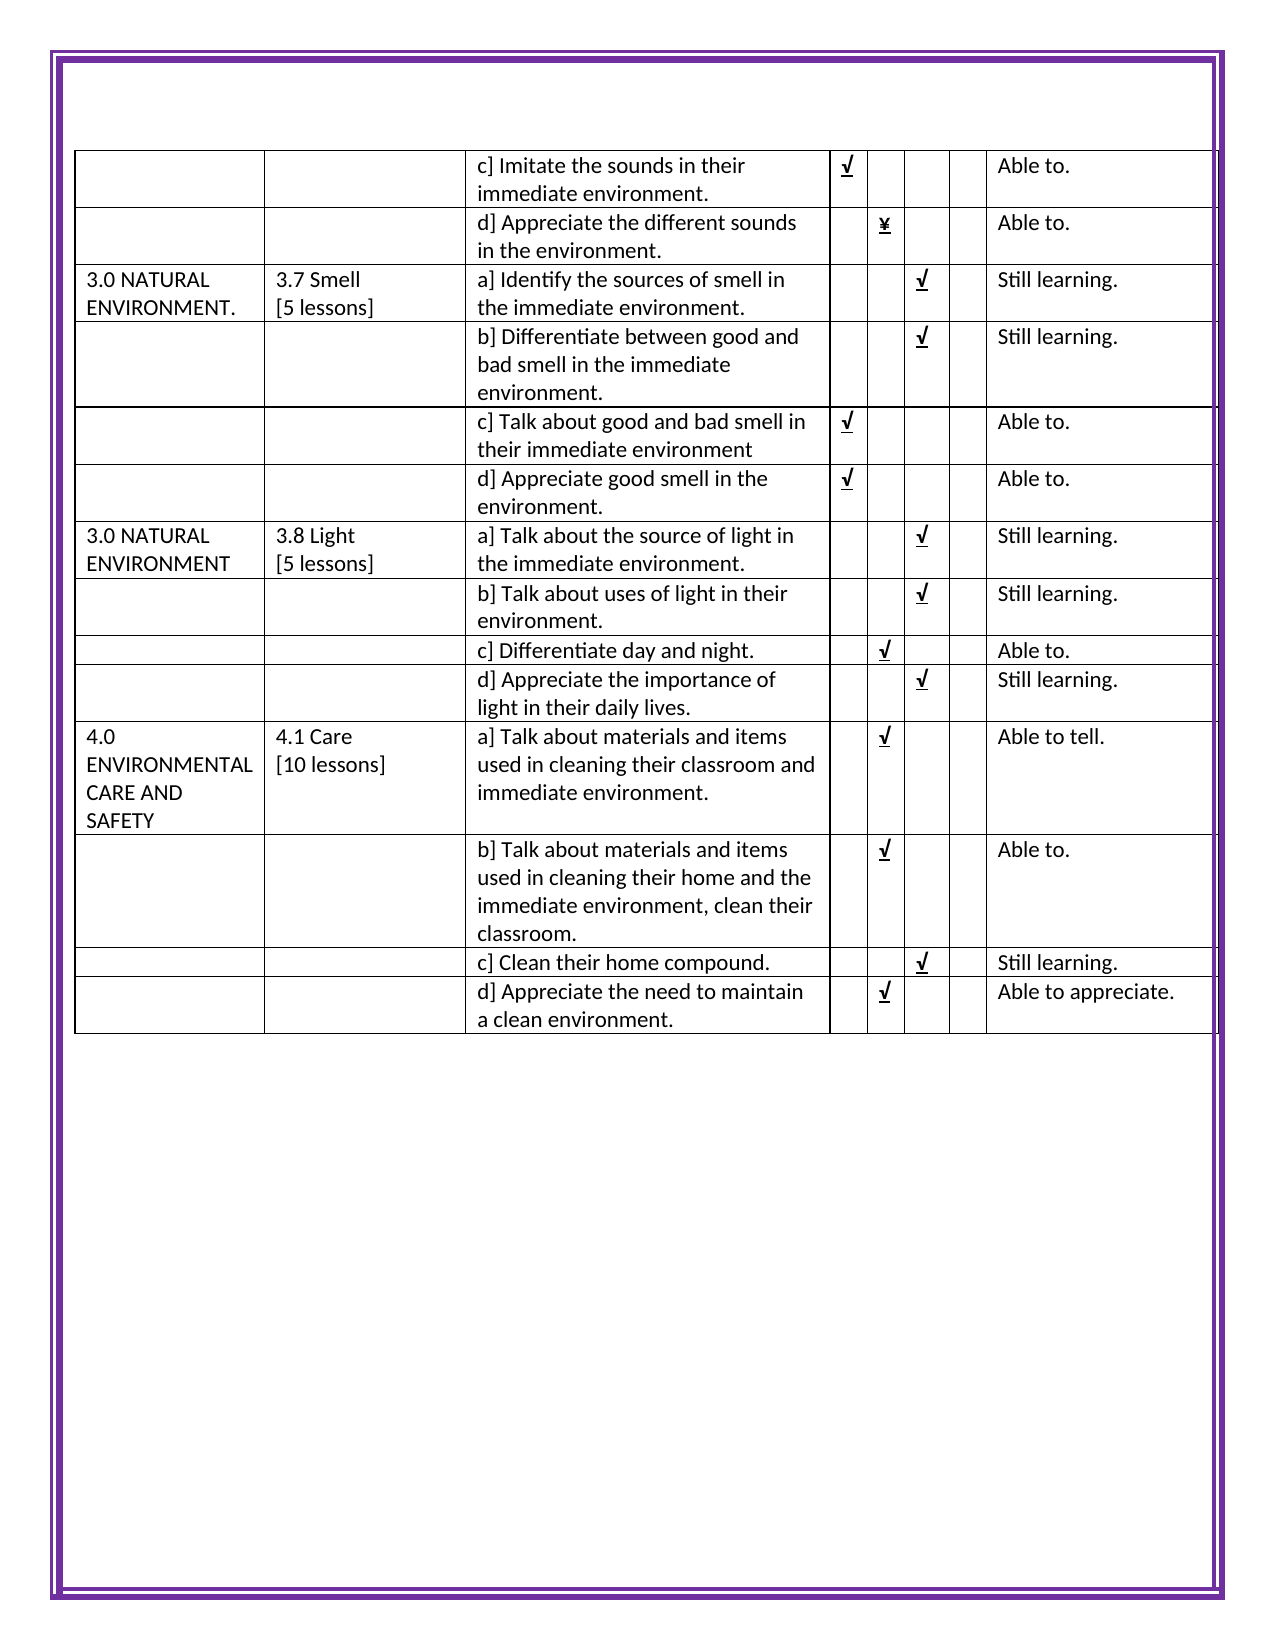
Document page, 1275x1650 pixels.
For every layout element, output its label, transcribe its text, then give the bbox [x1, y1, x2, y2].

table_cell Still learning. [987, 579, 1212, 635]
table_cell b] Talk about uses of light in their environment. [466, 579, 829, 635]
table_cell Able to. [987, 636, 1212, 664]
table_cell [76, 322, 264, 406]
table_cell a] Identify the sources of smell in the immediate environment. [466, 265, 829, 321]
table_cell [950, 465, 986, 521]
table_cell c] Differentiate day and night. [466, 636, 829, 664]
table_cell [831, 208, 867, 264]
table_cell 3.0 NATURAL ENVIRONMENT. [76, 265, 264, 321]
table_cell [950, 408, 986, 463]
table_cell [950, 265, 986, 321]
table_cell [868, 948, 904, 976]
table_cell d] Appreciate the need to maintain a clean environment. [466, 977, 829, 1033]
table_cell √ [905, 322, 949, 406]
table_cell √ [868, 835, 904, 947]
table_cell [265, 665, 465, 721]
table_cell ¥ [868, 208, 904, 264]
table_cell 4.1 Care [10 lessons] [265, 722, 465, 834]
table_cell [831, 835, 867, 947]
table_cell [265, 151, 465, 207]
table_cell [868, 151, 904, 207]
table_cell [265, 948, 465, 976]
table_cell Able to appreciate. [987, 977, 1212, 1033]
table_cell √ [868, 722, 904, 834]
table_cell Still learning. [987, 522, 1212, 578]
table_cell [950, 948, 986, 976]
table_cell Able to. [987, 835, 1212, 947]
table_cell [868, 579, 904, 635]
table_cell √ [905, 579, 949, 635]
table_cell [831, 665, 867, 721]
table_cell a] Talk about the source of light in the immediate environment. [466, 522, 829, 578]
table_cell [905, 722, 949, 834]
table_cell [950, 722, 986, 834]
table_cell 3.7 Smell [5 lessons] [265, 265, 465, 321]
table_cell [831, 579, 867, 635]
table_cell [265, 208, 465, 264]
table_cell [76, 208, 264, 264]
table_cell [905, 208, 949, 264]
table_cell √ [831, 465, 867, 521]
table_cell [831, 722, 867, 834]
table_cell √ [831, 151, 867, 207]
table_cell [950, 835, 986, 947]
table_cell [265, 977, 465, 1033]
table_cell Able to. [987, 465, 1212, 521]
table_cell [76, 636, 264, 664]
table_cell [950, 579, 986, 635]
table_cell [868, 265, 904, 321]
table_cell [905, 636, 949, 664]
table_cell [950, 322, 986, 406]
table_cell [265, 465, 465, 521]
table_cell [831, 636, 867, 664]
table_cell d] Appreciate the different sounds in the environment. [466, 208, 829, 264]
table_cell d] Appreciate the importance of light in their daily lives. [466, 665, 829, 721]
table_cell [831, 522, 867, 578]
table_cell [868, 408, 904, 463]
table_cell Still learning. [987, 265, 1212, 321]
table_cell [76, 408, 264, 463]
table_cell Still learning. [987, 322, 1212, 406]
table_cell √ [905, 522, 949, 578]
table_cell √ [831, 408, 867, 463]
table_cell [868, 322, 904, 406]
table_cell [950, 977, 986, 1033]
table_cell b] Differentiate between good and bad smell in the immediate environment. [466, 322, 829, 406]
table_cell [831, 322, 867, 406]
table_cell √ [905, 665, 949, 721]
table_cell [76, 465, 264, 521]
table_cell Able to tell. [987, 722, 1212, 834]
table_cell Able to. [987, 151, 1212, 207]
table_cell √ [868, 636, 904, 664]
table_cell 3.8 Light [5 lessons] [265, 522, 465, 578]
table_cell [950, 636, 986, 664]
table_cell [950, 522, 986, 578]
table_cell c] Talk about good and bad smell in their immediate environment [466, 408, 829, 463]
table_cell a] Talk about materials and items used in cleaning their classroom and immediate environment. [466, 722, 829, 834]
table_cell c] Imitate the sounds in their immediate environment. [466, 151, 829, 207]
table_cell [868, 522, 904, 578]
table_cell d] Appreciate good smell in the environment. [466, 465, 829, 521]
table_cell [905, 408, 949, 463]
table_cell [265, 322, 465, 406]
table_cell [831, 977, 867, 1033]
table_cell [76, 151, 264, 207]
table_cell [76, 665, 264, 721]
table_cell [950, 665, 986, 721]
table_cell [265, 835, 465, 947]
table_cell √ [905, 265, 949, 321]
table_cell √ [905, 948, 949, 976]
table_cell b] Talk about materials and items used in cleaning their home and the immediate environment, clean their classroom. [466, 835, 829, 947]
table_cell [265, 579, 465, 635]
table_cell Able to. [987, 408, 1212, 463]
table_cell [76, 579, 264, 635]
table_cell 4.0 ENVIRONMENTAL CARE AND SAFETY [76, 722, 264, 834]
table_cell [905, 151, 949, 207]
table_cell [831, 948, 867, 976]
table_cell [868, 465, 904, 521]
table_cell [868, 665, 904, 721]
table_cell [76, 835, 264, 947]
table_cell c] Clean their home compound. [466, 948, 829, 976]
table_cell √ [868, 977, 904, 1033]
table_cell 3.0 NATURAL ENVIRONMENT [76, 522, 264, 578]
table_cell [905, 465, 949, 521]
table_cell [905, 835, 949, 947]
table_cell [831, 265, 867, 321]
table_cell Still learning. [987, 948, 1212, 976]
table_cell [265, 636, 465, 664]
table_cell [76, 948, 264, 976]
table_cell Able to. [987, 208, 1212, 264]
table_cell [950, 151, 986, 207]
table_cell Still learning. [987, 665, 1212, 721]
table_cell [950, 208, 986, 264]
table_cell [265, 408, 465, 463]
table_cell [76, 977, 264, 1033]
table_cell [905, 977, 949, 1033]
